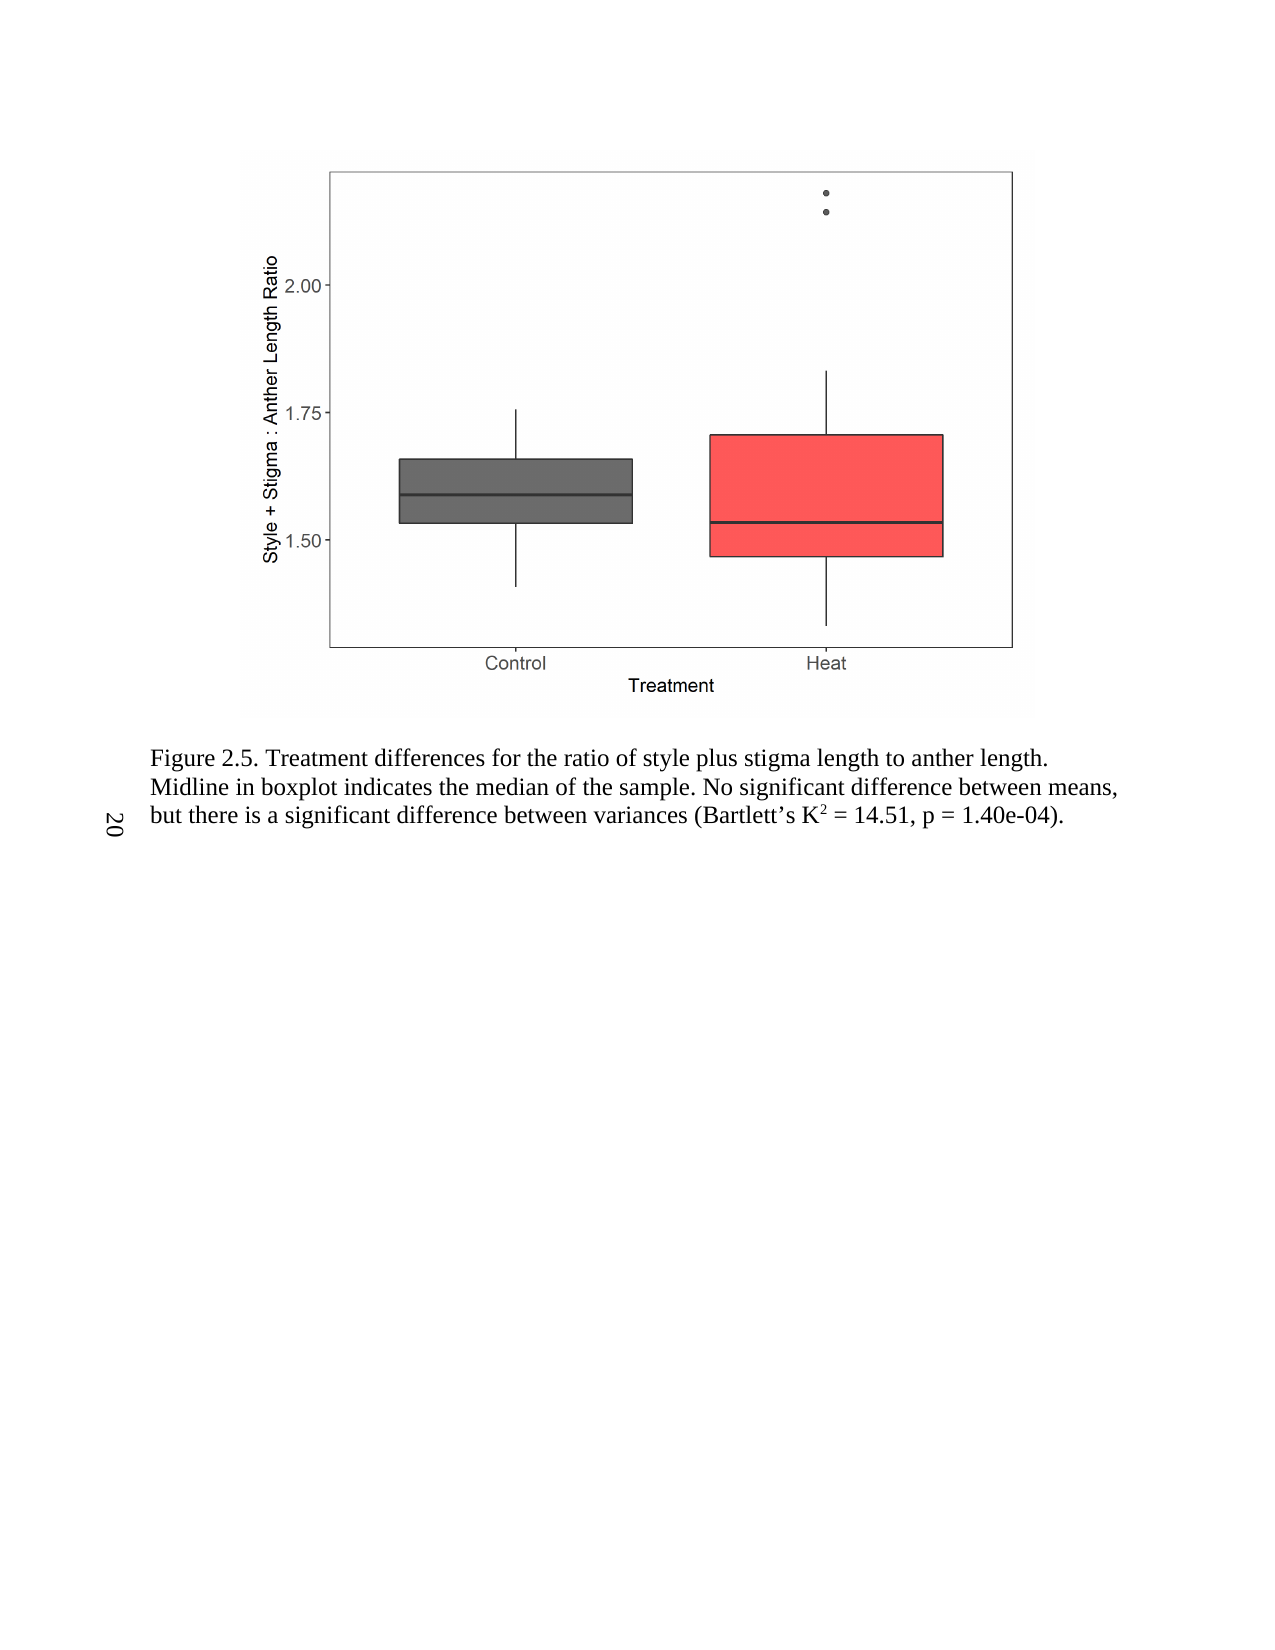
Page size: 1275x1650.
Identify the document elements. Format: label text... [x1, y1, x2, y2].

picture [240, 150, 1035, 718]
title Figure 2.5. Treatment differences for the ratio of style plus stigma length to anther length. Midline in boxplot indicates the median of the sample. No significant difference between means, but there is a significant difference between variances (Bartlett’s K2 = 14.51, p = 1.40e-04). [150, 743, 1125, 829]
